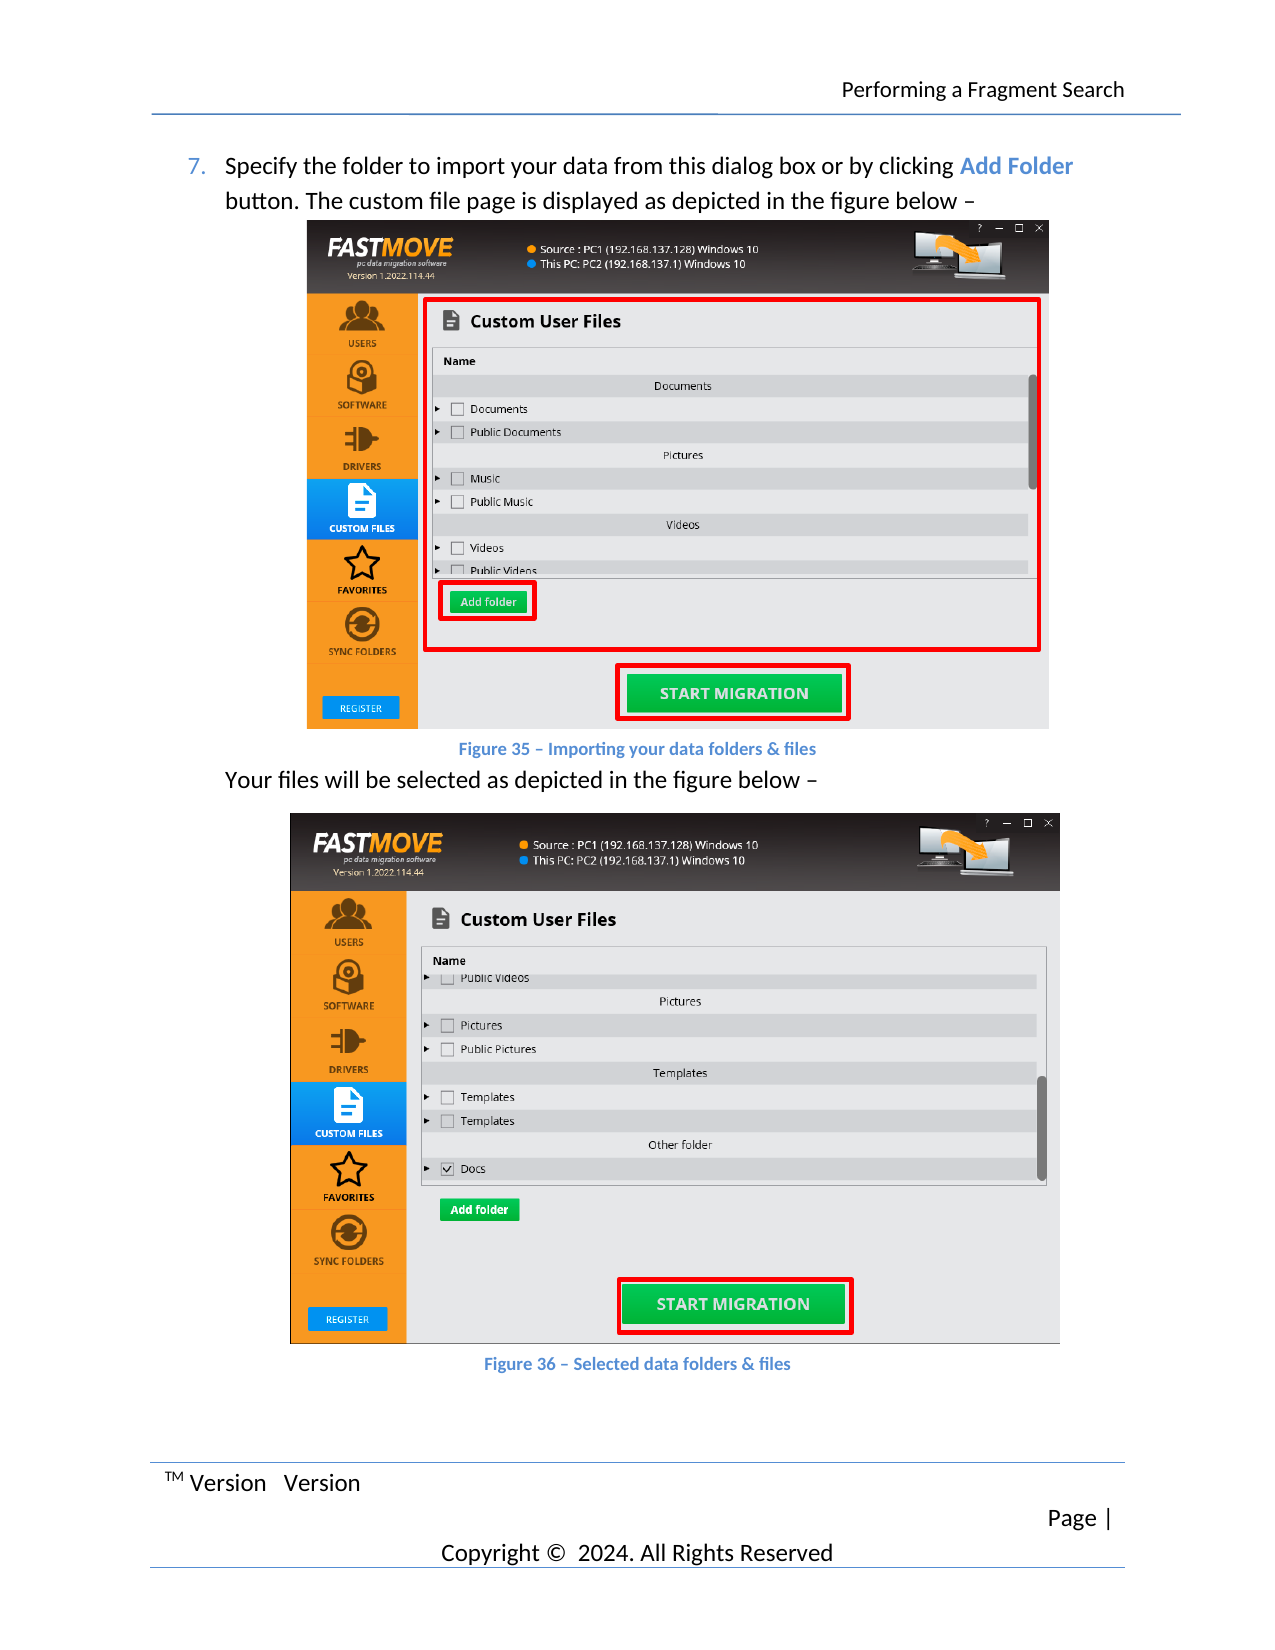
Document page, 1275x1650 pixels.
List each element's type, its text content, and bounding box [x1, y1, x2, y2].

list Specify the folder to import your data from this dialog box or by clicking Add Folder button. The custom file page is displayed as depicted in the figure below – [187, 150, 1125, 216]
list Your files will be selected as depicted in the figure below – [225, 764, 1125, 794]
picture [306, 220, 1049, 729]
picture [290, 813, 1060, 1344]
